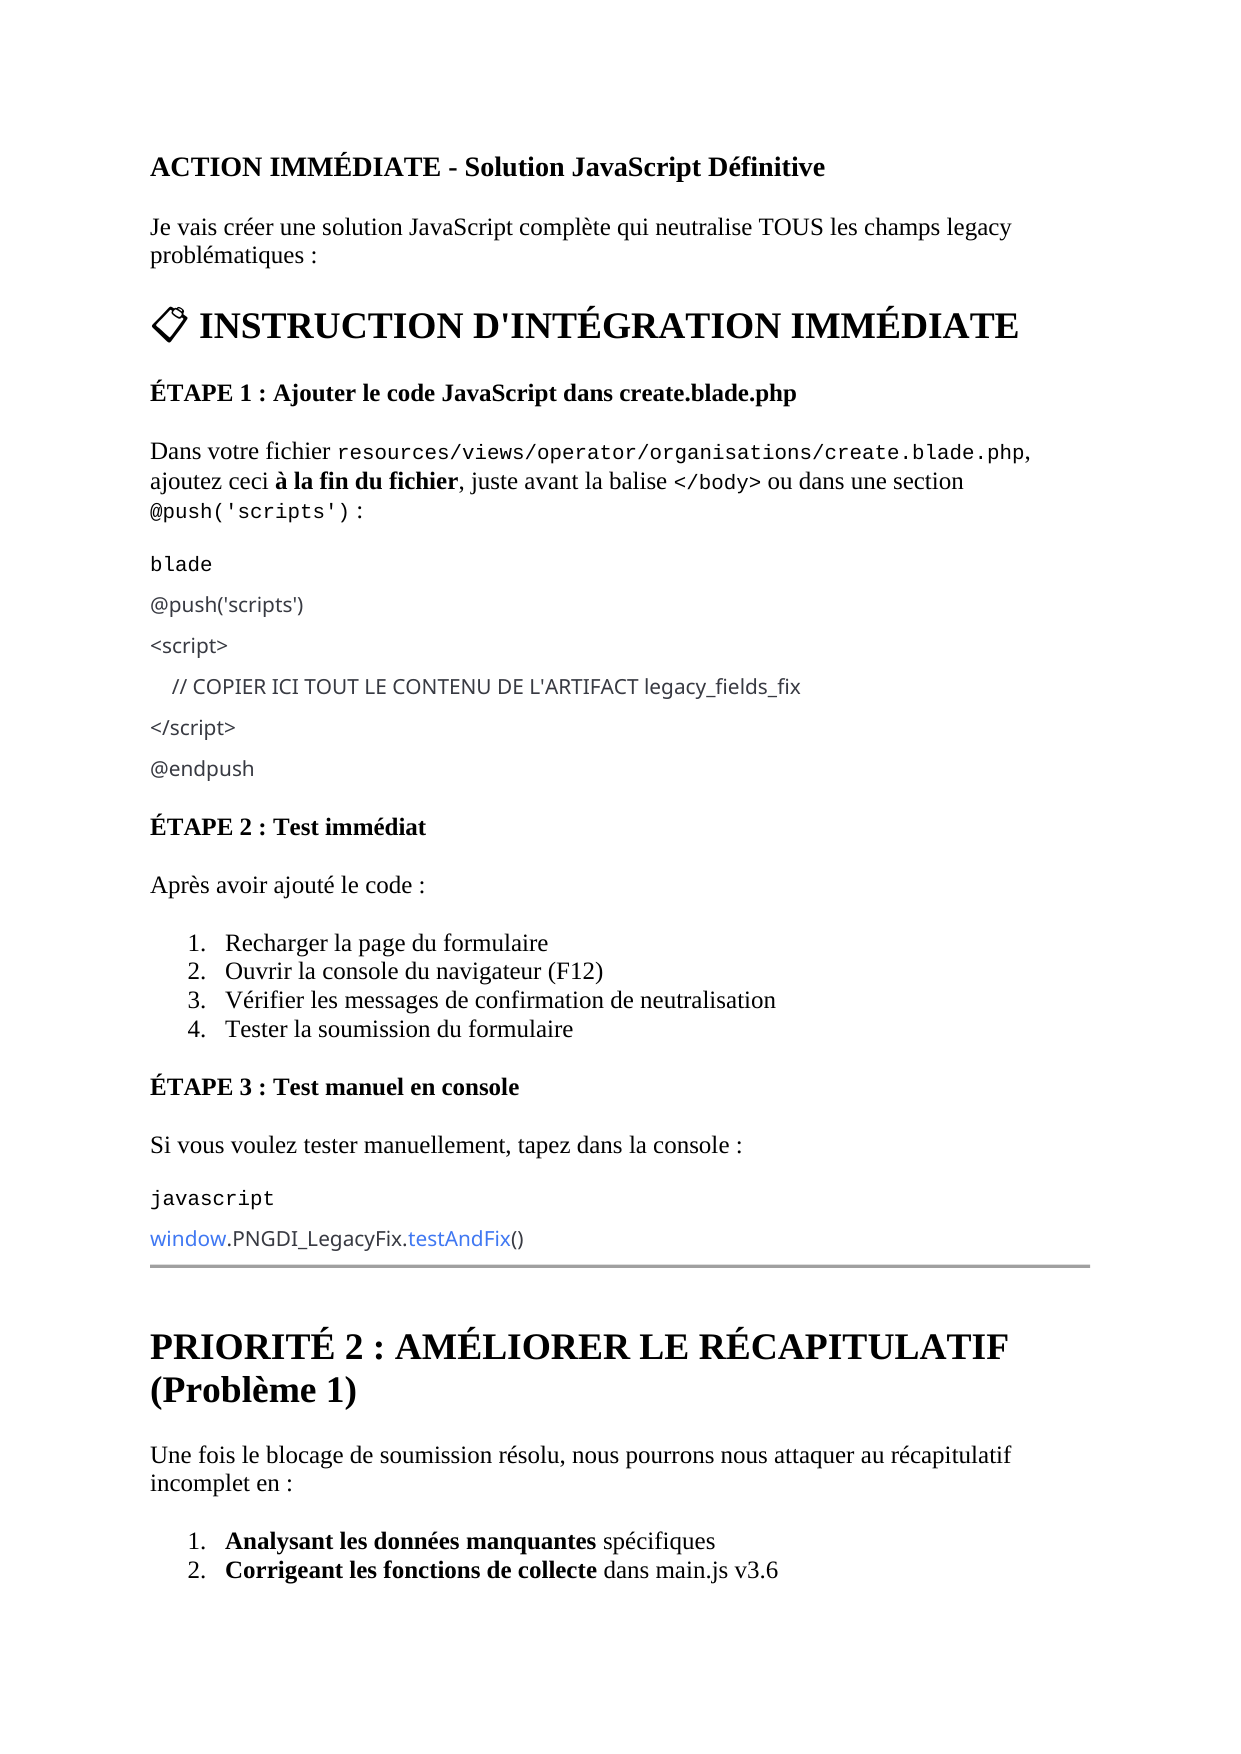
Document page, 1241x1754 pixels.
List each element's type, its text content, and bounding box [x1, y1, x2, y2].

text 📋 INSTRUCTION D'INTÉGRATION IMMÉDIATE [150, 298, 1090, 349]
text ÉTAPE 2 : Test immédiat [150, 812, 1090, 841]
text <script> [150, 631, 1090, 660]
text </script> [150, 713, 1090, 742]
list Vérifier les messages de confirmation de neutralisation [187, 985, 1090, 1014]
text ÉTAPE 1 : Ajouter le code JavaScript dans create.blade.php [150, 378, 1090, 407]
list Ouvrir la console du navigateur (F12) [187, 956, 1090, 985]
text // COPIER ICI TOUT LE CONTENU DE L'ARTIFACT legacy_fields_fix [150, 672, 1090, 701]
text Si vous voulez tester manuellement, tapez dans la console : [150, 1130, 1090, 1158]
text @push('scripts') [150, 590, 1090, 619]
text PRIORITÉ 2 : AMÉLIORER LE RÉCAPITULATIF (Problème 1) [150, 1324, 1090, 1411]
list Recharger la page du formulaire [187, 928, 1090, 956]
text ACTION IMMÉDIATE - Solution JavaScript Définitive [150, 150, 1090, 182]
text Dans votre fichier resources/views/operator/organisations/create.blade.php, ajoutez ceci à la fin du fichier, juste avant la balise </body> ou dans une section @push('scripts') : [150, 436, 1090, 525]
text Une fois le blocage de soumission résolu, nous pourrons nous attaquer au récapitulatif incomplet en : [150, 1440, 1090, 1497]
text Je vais créer une solution JavaScript complète qui neutralise TOUS les champs legacy problématiques : [150, 212, 1090, 269]
text window.PNGDI_LegacyFix.testAndFix() [150, 1224, 1090, 1252]
list Analysant les données manquantes spécifiques [187, 1526, 1090, 1555]
text blade [150, 554, 1090, 578]
list Corrigeant les fonctions de collecte dans main.js v3.6 [187, 1555, 1090, 1584]
list Tester la soumission du formulaire [187, 1014, 1090, 1043]
text Après avoir ajouté le code : [150, 870, 1090, 898]
text @endpush [150, 754, 1090, 783]
text javascript [150, 1188, 1090, 1211]
text ÉTAPE 3 : Test manuel en console [150, 1072, 1090, 1101]
